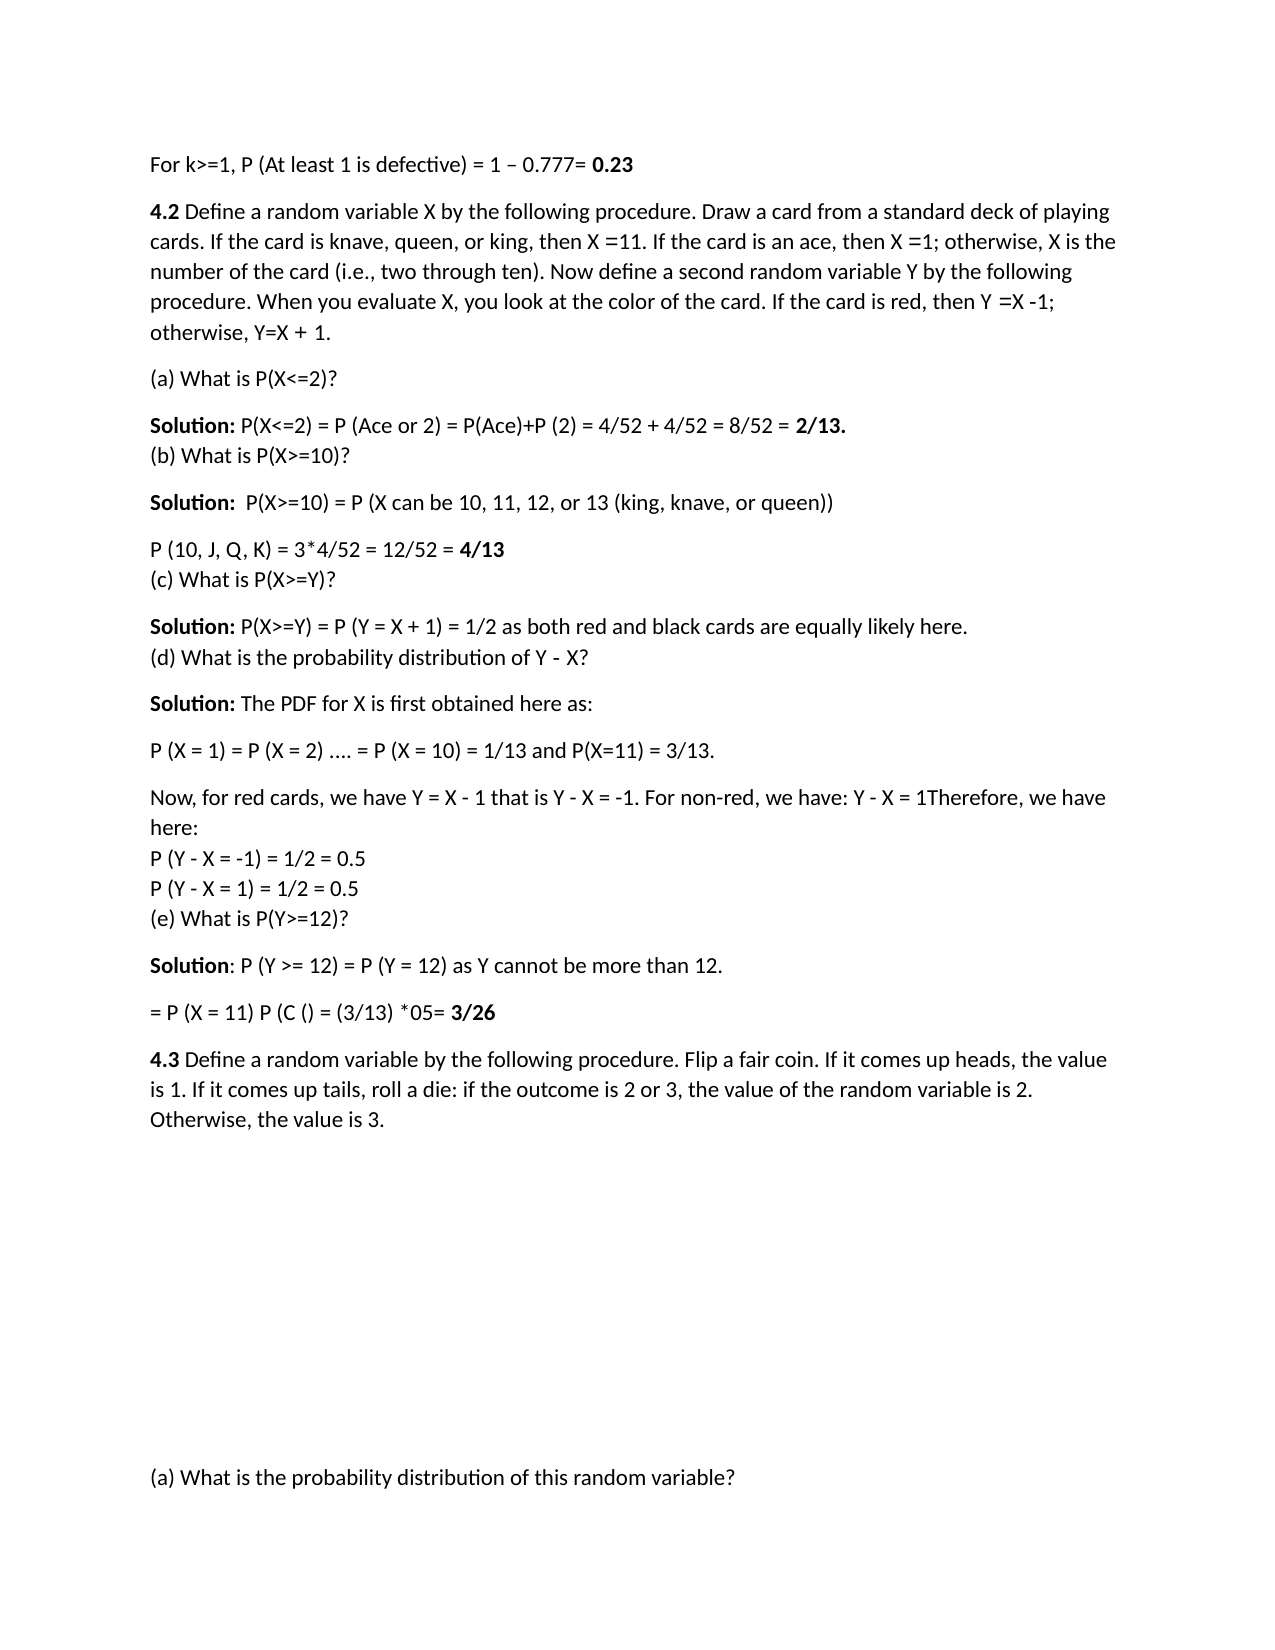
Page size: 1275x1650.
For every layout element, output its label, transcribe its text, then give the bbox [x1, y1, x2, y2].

text Now, for red cards, we have Y = X - 1 that is Y - X = -1. For non-red, we have: Y - X = 1Therefore, we have here: P (Y - X = -1) = 1/2 = 0.5 P (Y - X = 1) = 1/2 = 0.5 (e) What is P(Y>=12)? [150, 783, 1125, 932]
text Solution: The PDF for X is first obtained here as: [150, 689, 1125, 718]
text 4.3 Define a random variable by the following procedure. Flip a fair coin. If it comes up heads, the value is 1. If it comes up tails, roll a die: if the outcome is 2 or 3, the value of the random variable is 2. Otherwise, the value is 3. [150, 1045, 1125, 1163]
text P (X = 1) = P (X = 2) .... = P (X = 10) = 1/13 and P(X=11) = 3/13. [150, 736, 1125, 764]
text Solution: P(X>=10) = P (X can be 10, 11, 12, or 13 (king, knave, or queen)) [150, 488, 1125, 517]
text 4.2 Define a random variable X by the following procedure. Draw a card from a standard deck of playing cards. If the card is knave, queen, or king, then X =11. If the card is an ace, then X =1; otherwise, X is the number of the card (i.e., two through ten). Now define a second random variable Y by the following procedure. When you evaluate X, you look at the color of the card. If the card is red, then Y =X -1; otherwise, Y=X + 1. [150, 197, 1125, 346]
text Solution: P (Y >= 12) = P (Y = 12) as Y cannot be more than 12. [150, 951, 1125, 979]
text For k>=1, P (At least 1 is defective) = 1 – 0.777= 0.23 [150, 150, 1125, 178]
text Solution: P(X>=Y) = P (Y = X + 1) = 1/2 as both red and black cards are equally likely here. (d) What is the probability distribution of Y - X? [150, 612, 1125, 671]
text P (10, J, Q, K) = 3*4/52 = 12/52 = 4/13 (c) What is P(X>=Y)? [150, 535, 1125, 594]
text (a) What is P(X<=2)? [150, 364, 1125, 393]
text (a) What is the probability distribution of this random variable? [150, 1463, 1125, 1492]
text Solution: P(X<=2) = P (Ace or 2) = P(Ace)+P (2) = 4/52 + 4/52 = 8/52 = 2/13. (b) What is P(X>=10)? [150, 411, 1125, 470]
text = P (X = 11) P (C () = (3/13) *05= 3/26 [150, 998, 1125, 1026]
